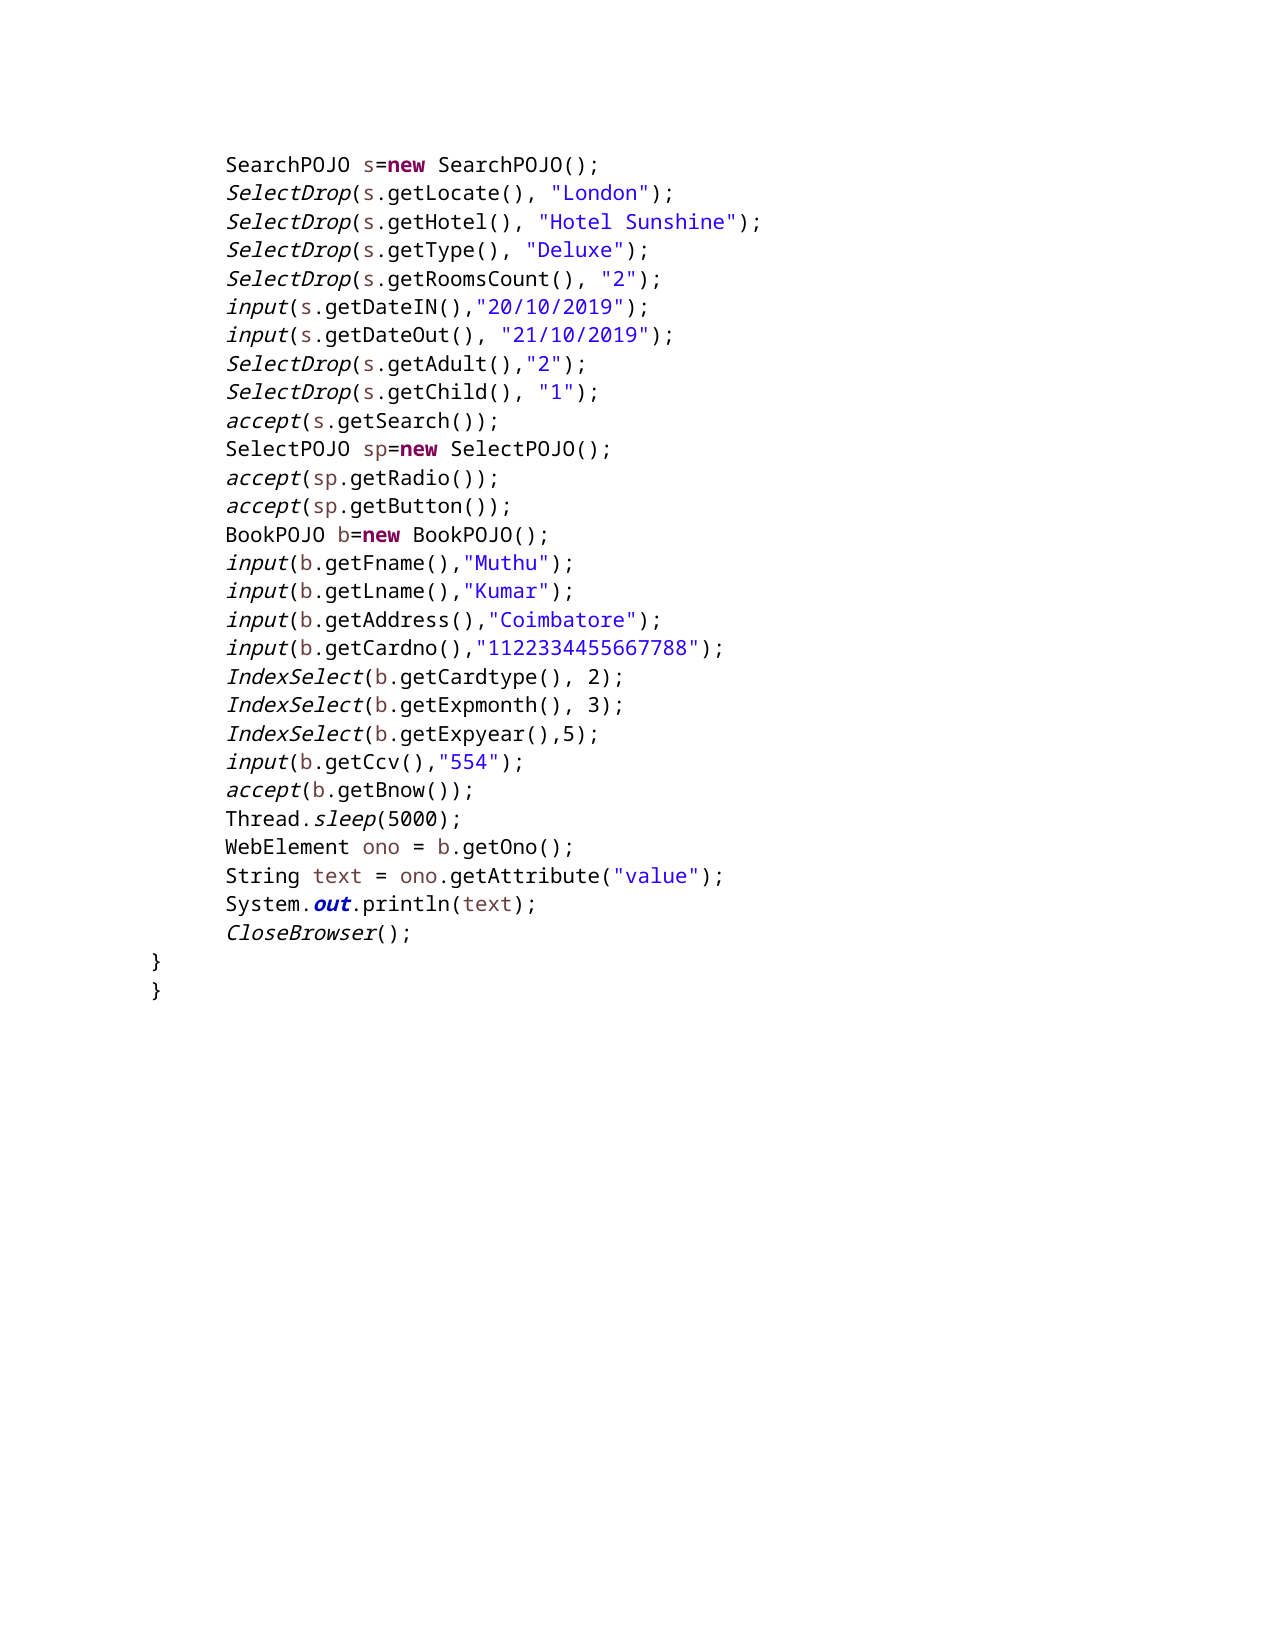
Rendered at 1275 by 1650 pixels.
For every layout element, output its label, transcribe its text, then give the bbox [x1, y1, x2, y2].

text input(s.getDateIN(),"20/10/2019"); [150, 292, 1125, 321]
text SelectDrop(s.getHotel(), "Hotel Sunshine"); [150, 207, 1125, 235]
text input(s.getDateOut(), "21/10/2019"); [150, 321, 1125, 349]
text SelectDrop(s.getRoomsCount(), "2"); [150, 264, 1125, 292]
text System.out.println(text); [150, 889, 1125, 918]
text } [150, 946, 1125, 975]
text WebElement ono = b.getOno(); [150, 832, 1125, 861]
text } [150, 975, 1125, 1003]
text input(b.getCardno(),"1122334455667788"); [150, 633, 1125, 662]
text BookPOJO b=new BookPOJO(); [150, 520, 1125, 548]
text input(b.getCcv(),"554"); [150, 747, 1125, 776]
text IndexSelect(b.getExpmonth(), 3); [150, 690, 1125, 719]
text CloseBrowser(); [150, 918, 1125, 946]
text input(b.getLname(),"Kumar"); [150, 577, 1125, 605]
text accept(sp.getButton()); [150, 491, 1125, 520]
text accept(s.getSearch()); [150, 406, 1125, 434]
text accept(sp.getRadio()); [150, 463, 1125, 491]
text SelectDrop(s.getChild(), "1"); [150, 377, 1125, 406]
text SelectDrop(s.getAdult(),"2"); [150, 349, 1125, 377]
text SelectDrop(s.getLocate(), "London"); [150, 178, 1125, 207]
text SelectPOJO sp=new SelectPOJO(); [150, 434, 1125, 463]
text Thread.sleep(5000); [150, 804, 1125, 832]
text IndexSelect(b.getExpyear(),5); [150, 719, 1125, 747]
text accept(b.getBnow()); [150, 776, 1125, 804]
text input(b.getFname(),"Muthu"); [150, 548, 1125, 577]
text String text = ono.getAttribute("value"); [150, 861, 1125, 889]
text input(b.getAddress(),"Coimbatore"); [150, 605, 1125, 633]
text SelectDrop(s.getType(), "Deluxe"); [150, 235, 1125, 264]
text SearchPOJO s=new SearchPOJO(); [150, 150, 1125, 178]
text IndexSelect(b.getCardtype(), 2); [150, 662, 1125, 690]
